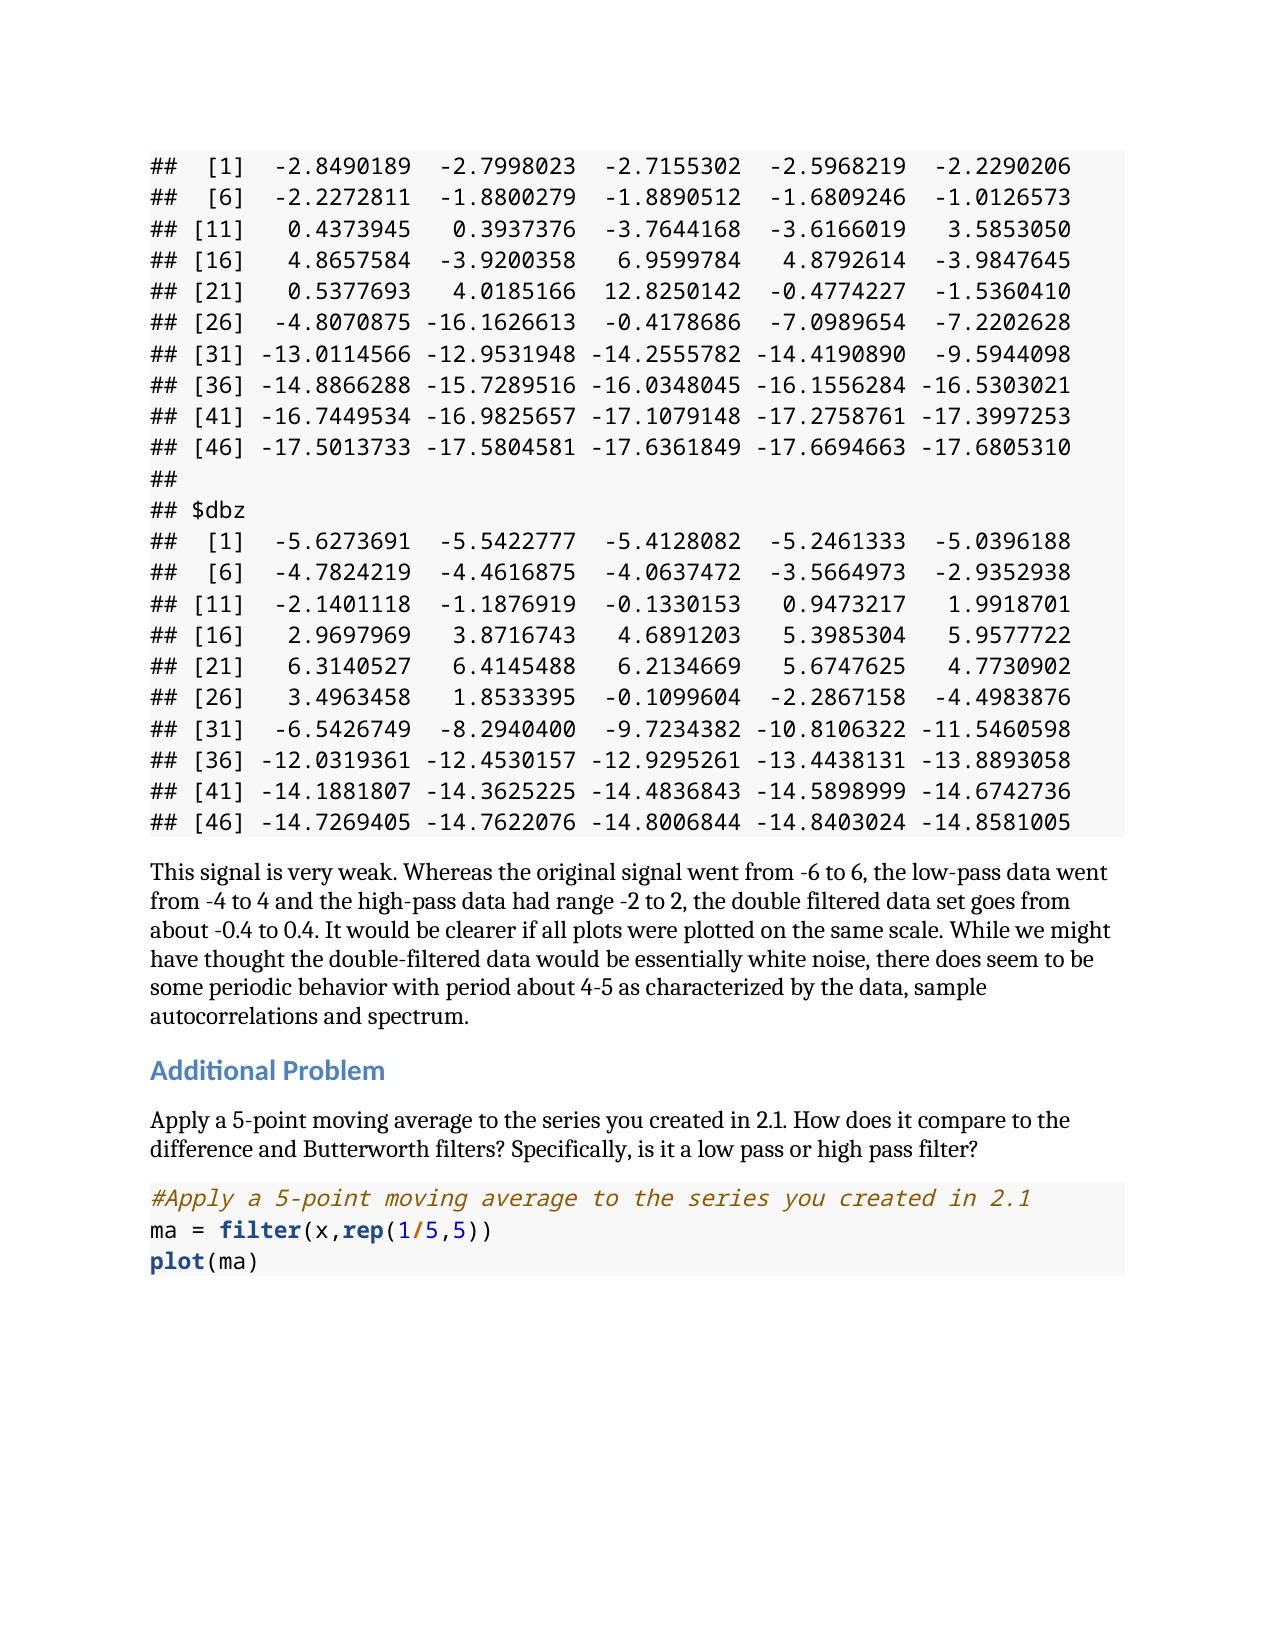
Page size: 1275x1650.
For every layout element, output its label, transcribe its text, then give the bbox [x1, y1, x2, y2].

text This signal is very weak. Whereas the original signal went from -6 to 6, the low-pass data went from -4 to 4 and the high-pass data had range -2 to 2, the double filtered data set goes from about -0.4 to 0.4. It would be clearer if all plots were plotted on the same scale. While we might have thought the double-filtered data would be essentially white noise, there does seem to be some periodic behavior with period about 4-5 as characterized by the data, sample autocorrelations and spectrum. [150, 858, 1125, 1031]
subtitle Additional Problem [150, 1052, 1125, 1087]
text Apply a 5-point moving average to the series you created in 2.1. How does it compare to the difference and Butterworth filters? Specifically, is it a low pass or high pass filter? [150, 1106, 1125, 1163]
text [150, 150, 1125, 837]
text #Apply a 5-point moving average to the series you created in 2.1 ma = filter(x,rep(1/5,5)) plot(ma) [150, 1182, 1125, 1276]
